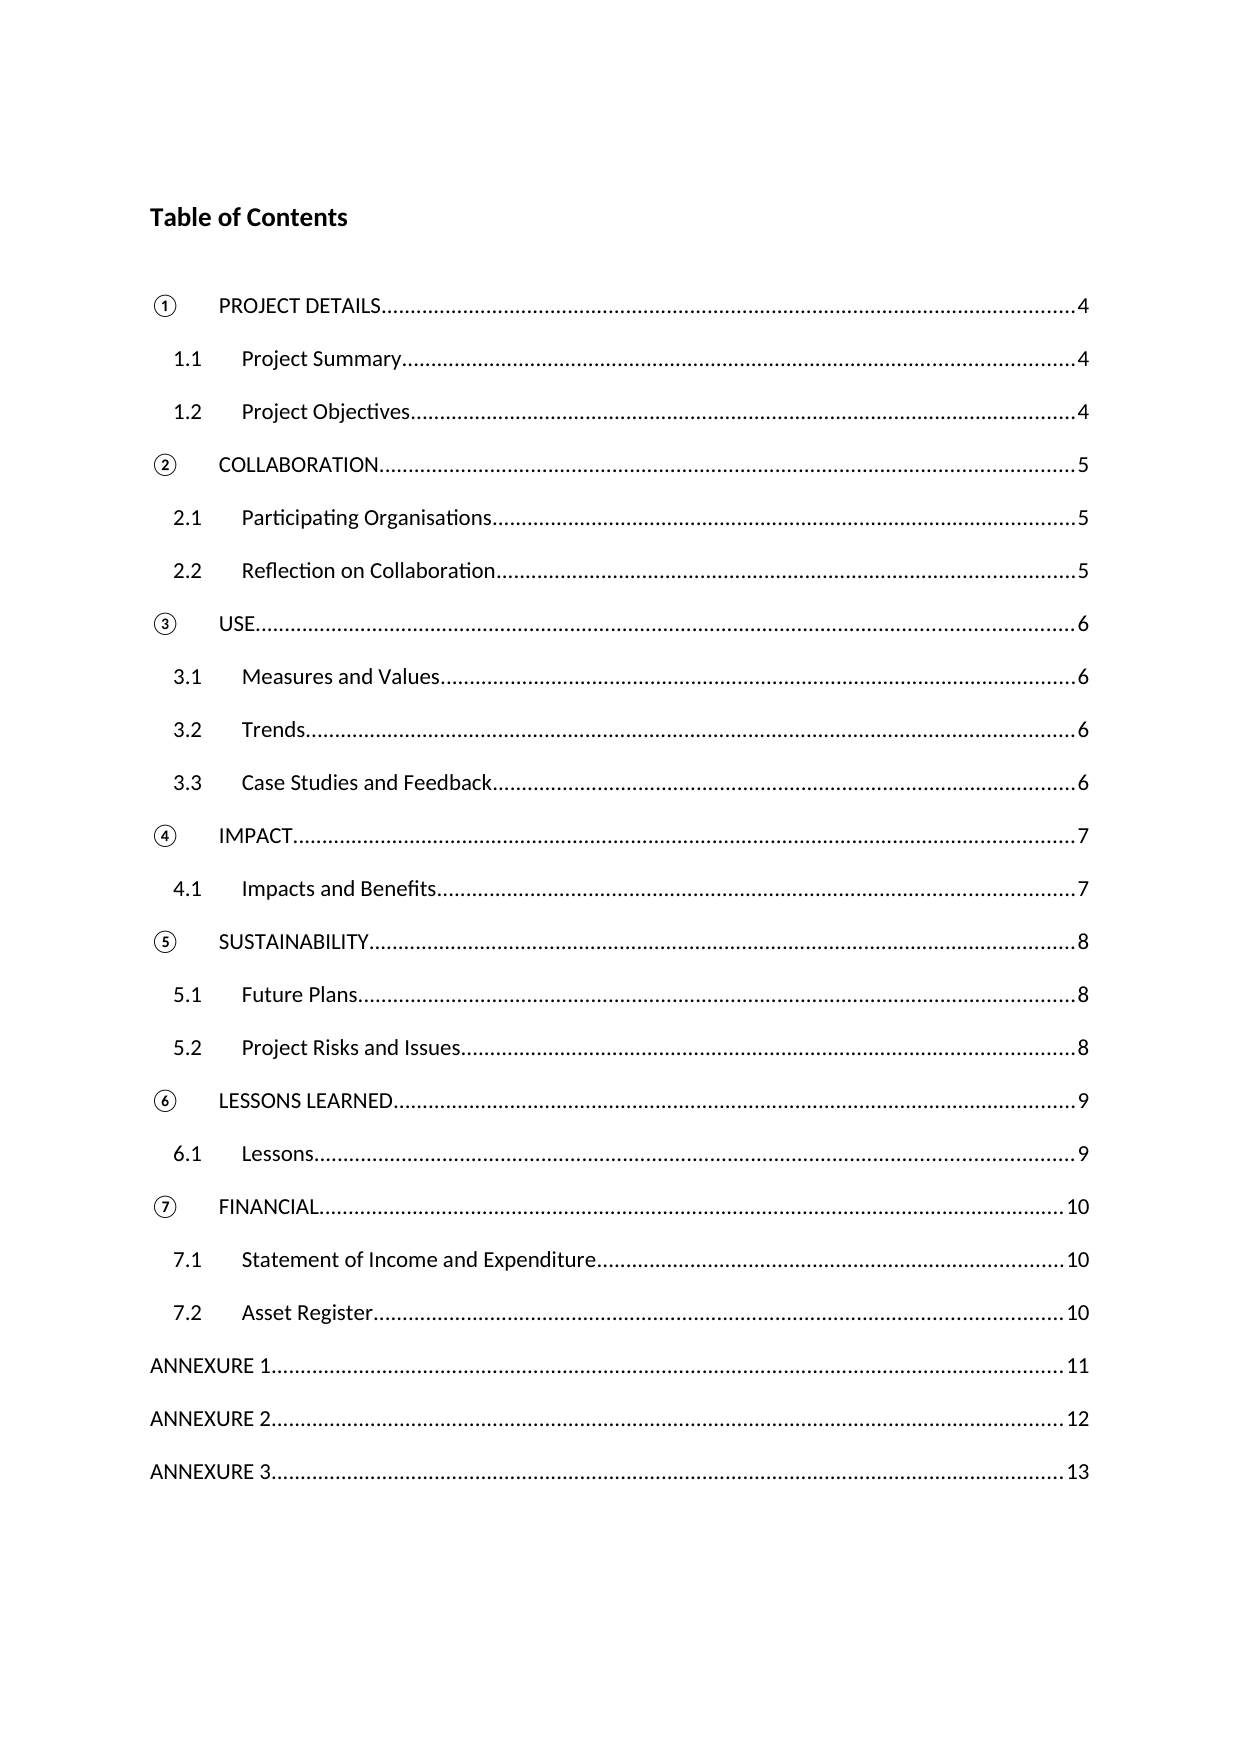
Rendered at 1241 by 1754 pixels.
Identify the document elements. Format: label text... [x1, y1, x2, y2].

text ⑥ LESSONS LEARNED 9 [150, 1086, 1090, 1114]
text 3.2 Trends 6 [173, 715, 1090, 743]
text 7.2 Asset Register 10 [173, 1298, 1090, 1326]
text 5.2 Project Risks and Issues 8 [173, 1033, 1090, 1061]
text 3.3 Case Studies and Feedback 6 [173, 768, 1090, 796]
text 1.2 Project Objectives 4 [173, 397, 1090, 425]
text 6.1 Lessons 9 [173, 1139, 1090, 1167]
text 2.1 Participating Organisations 5 [173, 503, 1090, 531]
text 2.2 Reflection on Collaboration 5 [173, 556, 1090, 584]
text ANNEXURE 3 13 [150, 1457, 1090, 1485]
text ANNEXURE 1 11 [150, 1351, 1090, 1379]
text ⑦ FINANCIAL 10 [150, 1192, 1090, 1220]
text 5.1 Future Plans 8 [173, 980, 1090, 1008]
text 3.1 Measures and Values 6 [173, 662, 1090, 690]
text ① PROJECT DETAILS 4 [150, 291, 1090, 319]
text ② COLLABORATION 5 [150, 450, 1090, 478]
text ④ IMPACT 7 [150, 821, 1090, 849]
text 1.1 Project Summary 4 [173, 344, 1090, 372]
text ⑤ SUSTAINABILITY 8 [150, 927, 1090, 955]
text ③ USE 6 [150, 609, 1090, 637]
text 7.1 Statement of Income and Expenditure 10 [173, 1245, 1090, 1273]
subtitle Table of Contents [150, 200, 1090, 233]
text 4.1 Impacts and Benefits 7 [173, 874, 1090, 902]
text ANNEXURE 2 12 [150, 1404, 1090, 1432]
